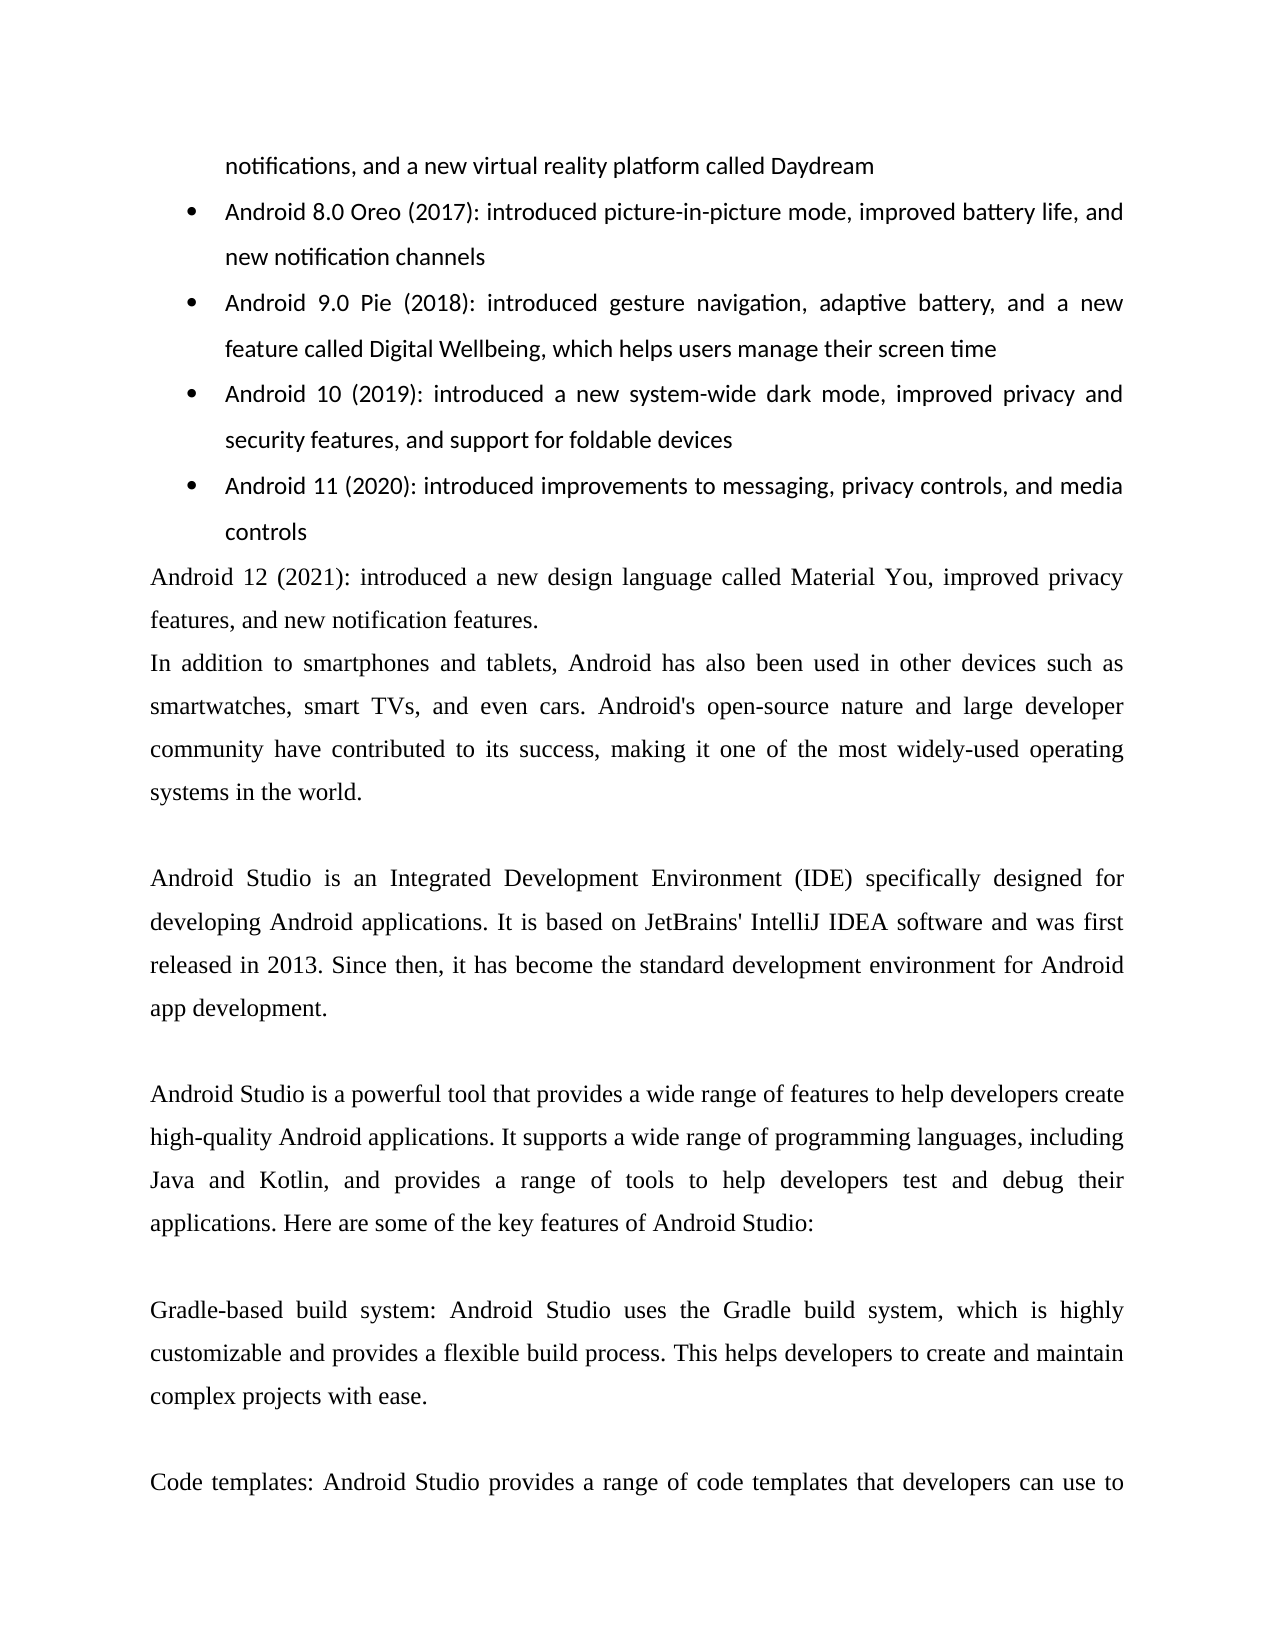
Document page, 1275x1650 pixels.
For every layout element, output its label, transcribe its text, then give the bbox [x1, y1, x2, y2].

text In addition to smartphones and tablets, Android has also been used in other devices such as smartwatches, smart TVs, and even cars. Android's open-source nature and large developer community have contributed to its success, making it one of the most widely-used operating systems in the world. [150, 648, 1125, 806]
text Android 12 (2021): introduced a new design language called Material You, improved privacy features, and new notification features. [150, 562, 1125, 633]
text Gradle-based build system: Android Studio uses the Gradle build system, which is highly customizable and provides a flexible build process. This helps developers to create and maintain complex projects with ease. [150, 1295, 1125, 1410]
list Android 10 (2019): introduced a new system-wide dark mode, improved privacy and security features, and support for foldable devices [187, 379, 1125, 455]
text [150, 1467, 1125, 1496]
text Android Studio is an Integrated Development Environment (IDE) specifically designed for developing Android applications. It is based on JetBrains' IntelliJ IDEA software and was first released in 2013. Since then, it has become the standard development environment for Android app development. [150, 863, 1125, 1022]
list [187, 150, 1125, 181]
list Android 8.0 Oreo (2017): introduced picture-in-picture mode, improved battery life, and new notification channels [187, 196, 1125, 272]
list Android 11 (2020): introduced improvements to messaging, privacy controls, and media controls [187, 470, 1125, 546]
text Android Studio is a powerful tool that provides a wide range of features to help developers create high-quality Android applications. It supports a wide range of programming languages, including Java and Kotlin, and provides a range of tools to help developers test and debug their applications. Here are some of the key features of Android Studio: [150, 1079, 1125, 1237]
list Android 9.0 Pie (2018): introduced gesture navigation, adaptive battery, and a new feature called Digital Wellbeing, which helps users manage their screen time [187, 287, 1125, 363]
